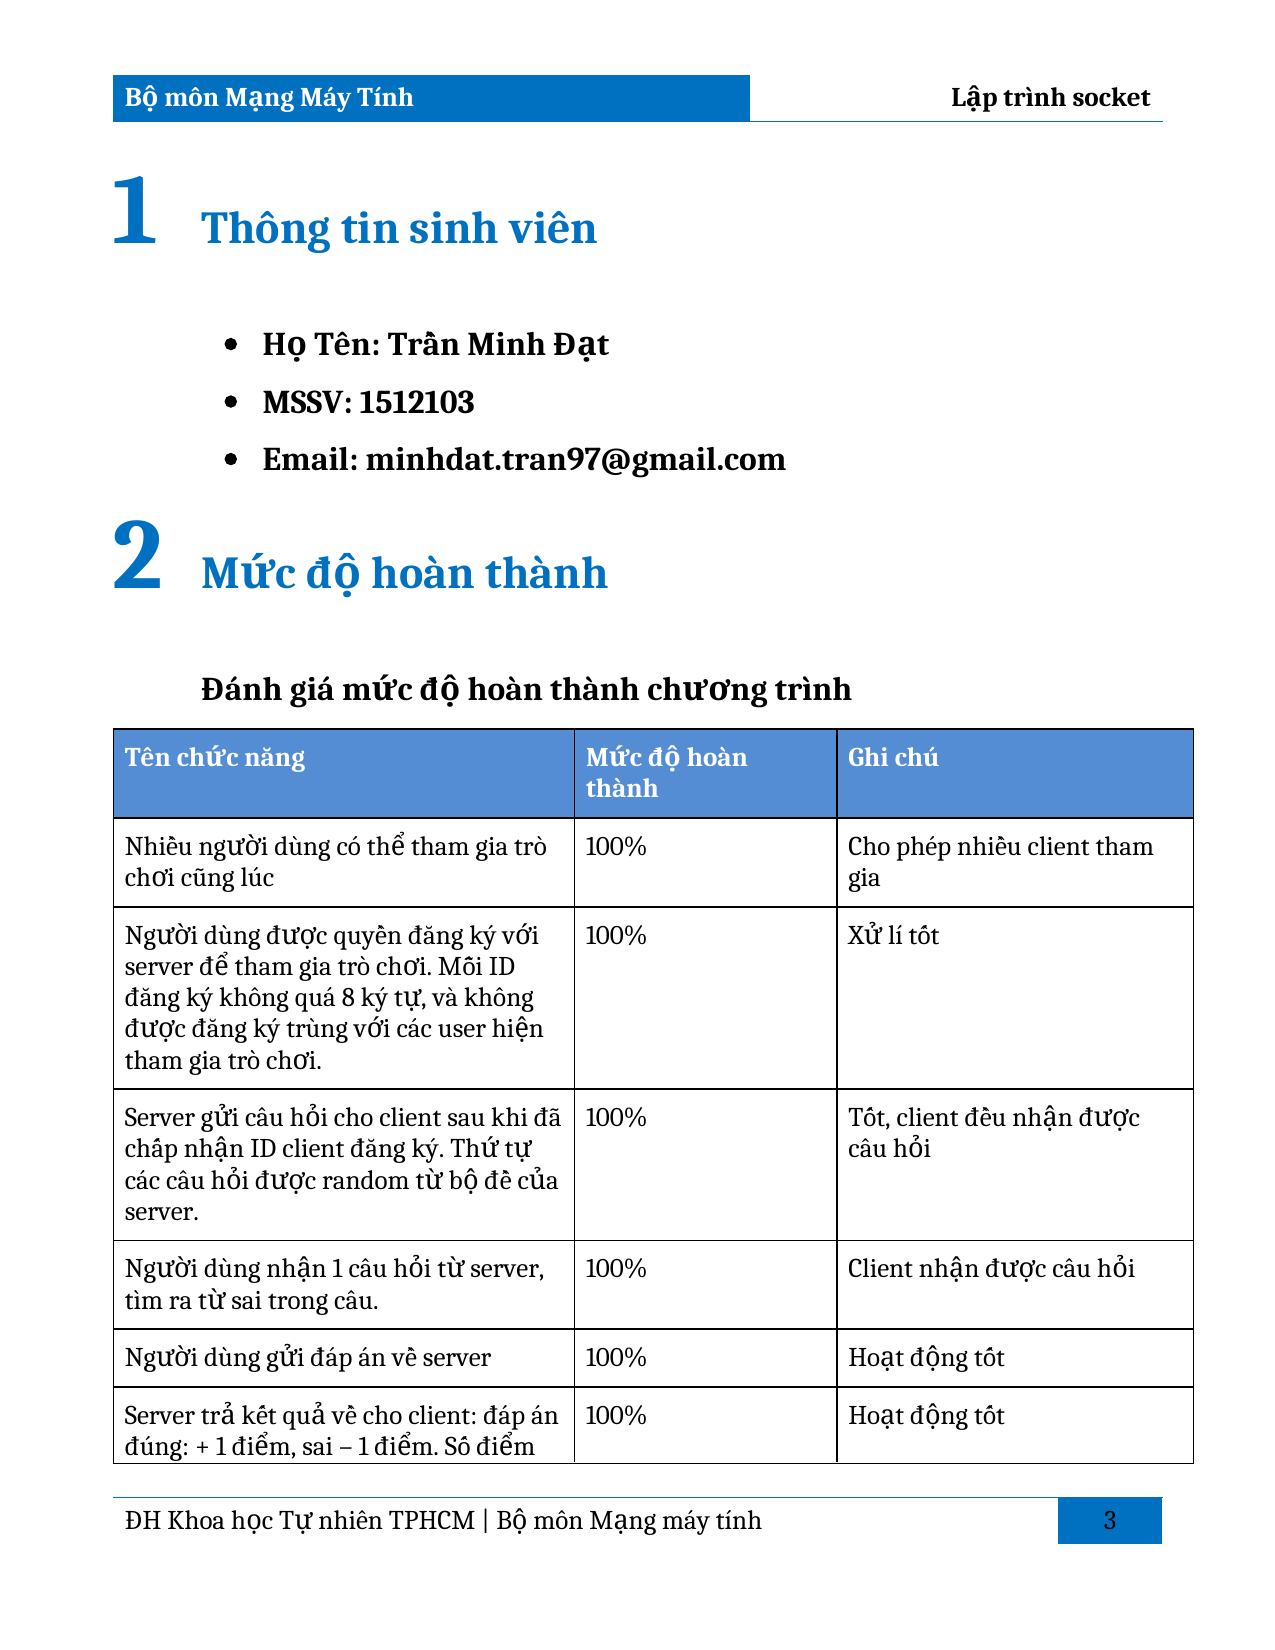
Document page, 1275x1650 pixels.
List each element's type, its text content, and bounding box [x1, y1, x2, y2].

table_cell Hoạt động tốt [838, 1388, 1193, 1462]
table_cell Xử lí tốt [838, 908, 1193, 1088]
table_cell Người dùng nhận 1 câu hỏi từ server, tìm ra từ sai trong câu. [114, 1241, 574, 1328]
table_cell Hoạt động tốt [838, 1330, 1193, 1386]
subtitle Thông tin sinh viên [112, 153, 1162, 268]
subtitle Mức độ hoàn thành [112, 498, 1162, 613]
table_cell Nhiều người dùng có thể tham gia trò chơi cũng lúc [114, 819, 574, 906]
table_cell Server gửi câu hỏi cho client sau khi đã chấp nhận ID client đăng ký. Thứ tự các câu hỏi được random từ bộ đề của server. [114, 1090, 574, 1239]
table_cell Người dùng được quyền đăng ký với server để tham gia trò chơi. Mỗi ID đăng ký không quá 8 ký tự, và không được đăng ký trùng với các user hiện tham gia trò chơi. [114, 908, 574, 1088]
table_cell Cho phép nhiều client tham gia [838, 819, 1193, 906]
table_cell 100% [575, 908, 836, 1088]
list Email: minhdat.tran97@gmail.com [225, 441, 1162, 479]
table_cell Client nhận được câu hỏi [838, 1241, 1193, 1328]
list MSSV: 1512103 [225, 383, 1162, 422]
table_cell 100% [575, 1330, 836, 1386]
list Họ Tên: Trần Minh Đạt [225, 326, 1162, 364]
table_cell 100% [575, 1241, 836, 1328]
table_header Ghi chú [838, 730, 1193, 817]
table_cell 100% [575, 1388, 836, 1462]
subtitle Đánh giá mức độ hoàn thành chương trình [201, 671, 1162, 709]
table_cell 100% [575, 819, 836, 906]
table_cell 100% [575, 1090, 836, 1239]
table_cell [114, 1388, 574, 1462]
table_header Tên chức năng [114, 730, 574, 817]
table_cell Người dùng gửi đáp án về server [114, 1330, 574, 1386]
table_cell Tốt, client đều nhận được câu hỏi [838, 1090, 1193, 1239]
table_header Mức độ hoàn thành [575, 730, 836, 817]
